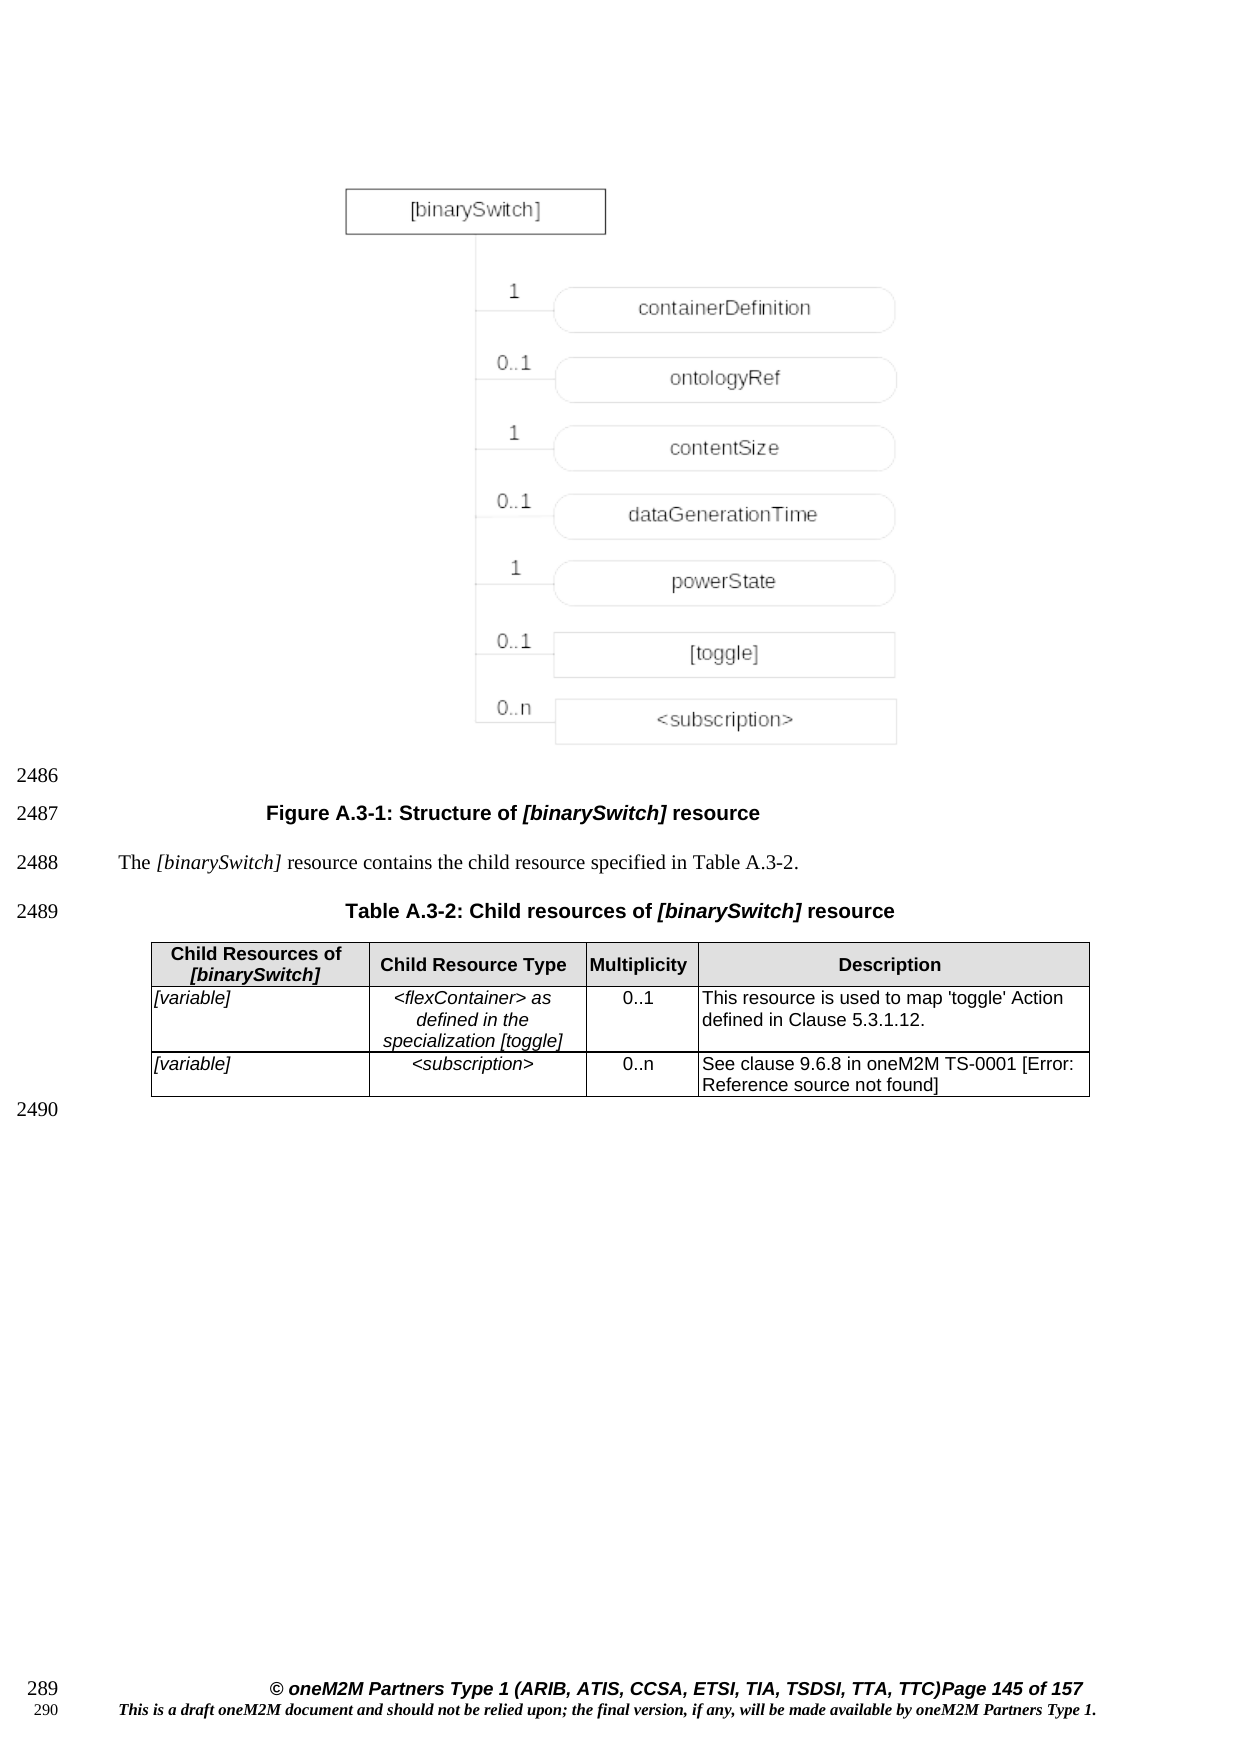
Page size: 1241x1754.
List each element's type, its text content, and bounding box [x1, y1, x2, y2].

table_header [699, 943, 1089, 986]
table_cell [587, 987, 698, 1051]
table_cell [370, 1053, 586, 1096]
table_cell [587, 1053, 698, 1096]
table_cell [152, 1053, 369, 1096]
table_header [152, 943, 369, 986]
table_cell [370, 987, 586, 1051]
text Table A.3-2: Child resources of [binarySwitch] resource [118, 899, 1122, 923]
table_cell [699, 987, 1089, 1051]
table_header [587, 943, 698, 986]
text The [binarySwitch] resource contains the child resource specified in Table A.3-2. [118, 850, 1122, 874]
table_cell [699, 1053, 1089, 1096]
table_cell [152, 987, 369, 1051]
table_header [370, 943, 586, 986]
text Figure A.3-1: Structure of [binarySwitch] resource [266, 801, 1122, 825]
